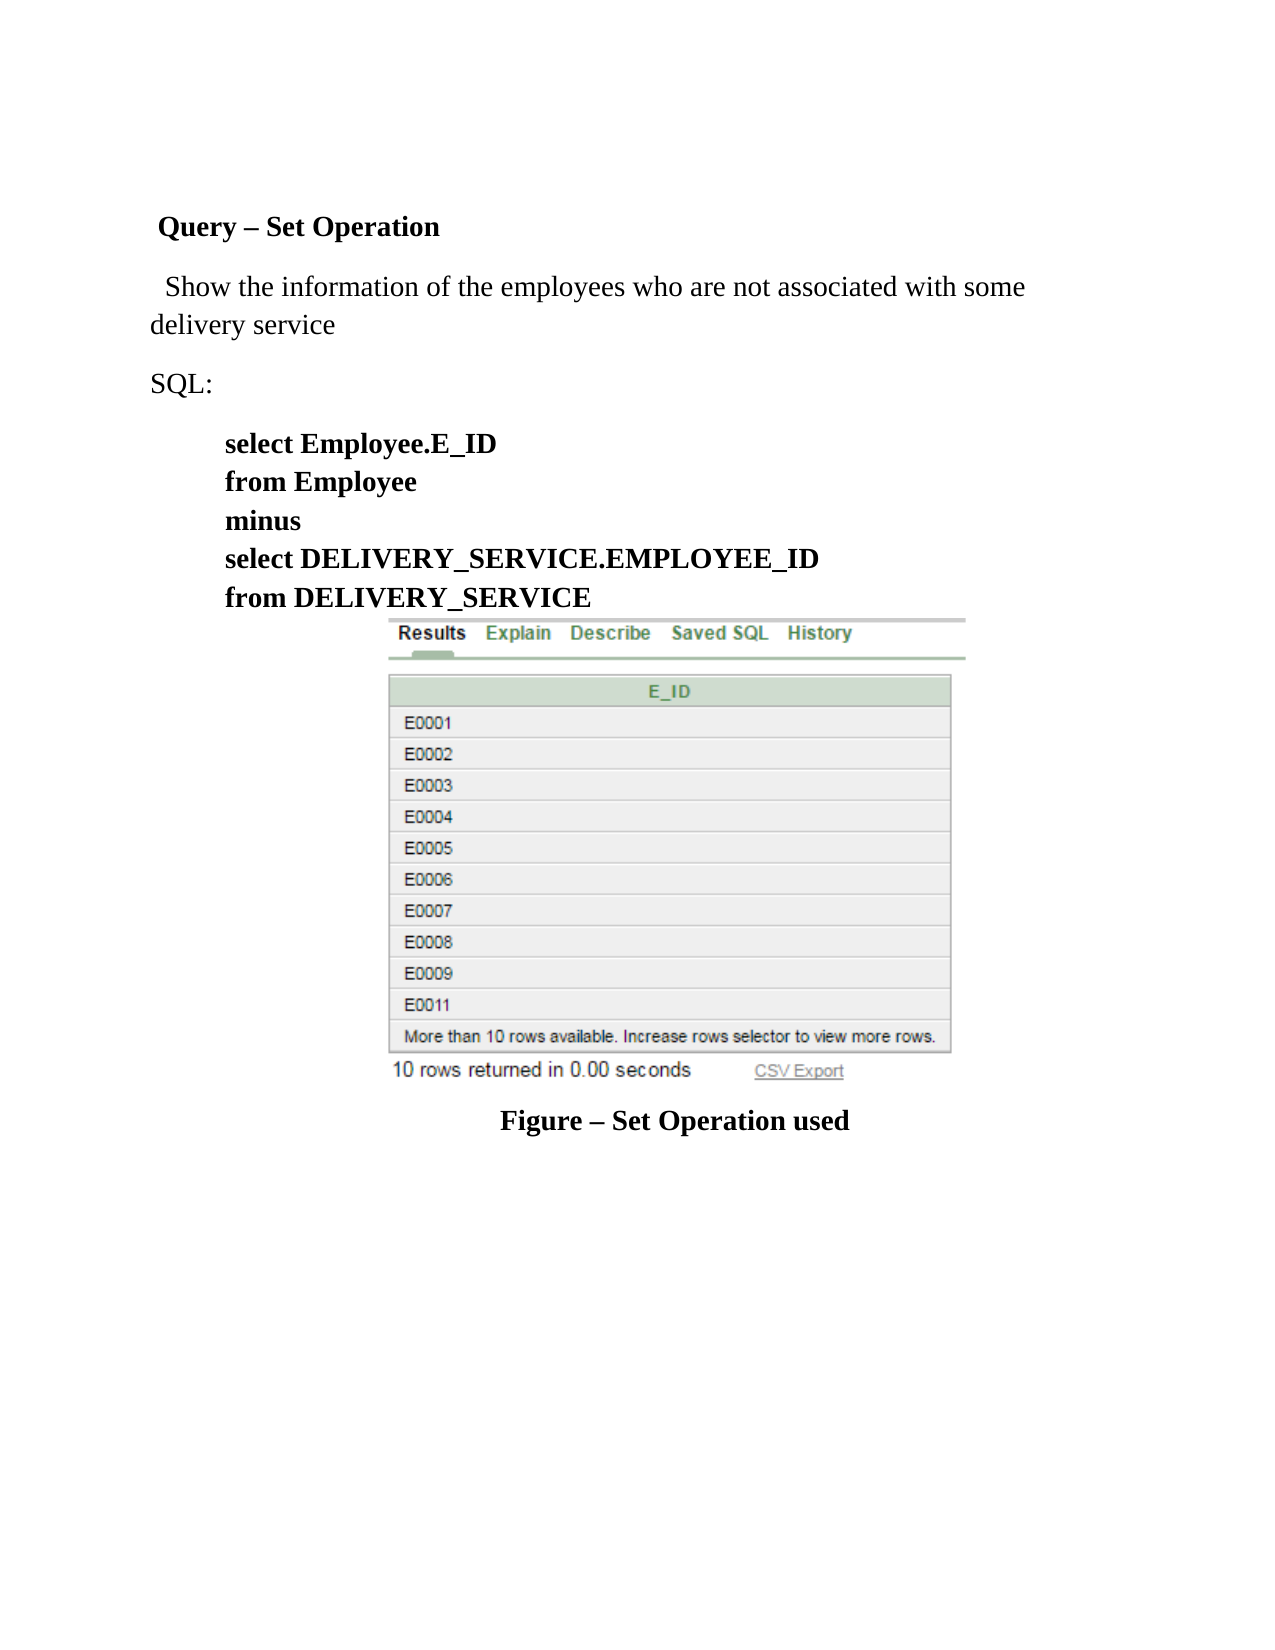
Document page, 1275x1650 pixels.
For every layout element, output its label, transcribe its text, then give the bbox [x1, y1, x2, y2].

picture [384, 618, 966, 1099]
text Query – Set Operation [150, 209, 1125, 243]
text from Employee [225, 464, 1125, 498]
text minus [225, 503, 1125, 537]
text from DELIVERY_SERVICE [225, 580, 1125, 614]
text SQL: [150, 367, 1125, 400]
text Figure – Set Operation used [225, 1103, 1125, 1136]
text select DELIVERY_SERVICE.EMPLOYEE_ID [225, 542, 1125, 575]
text Show the information of the employees who are not associated with some delivery service [150, 269, 1125, 341]
text select Employee.E_ID [225, 426, 1125, 459]
